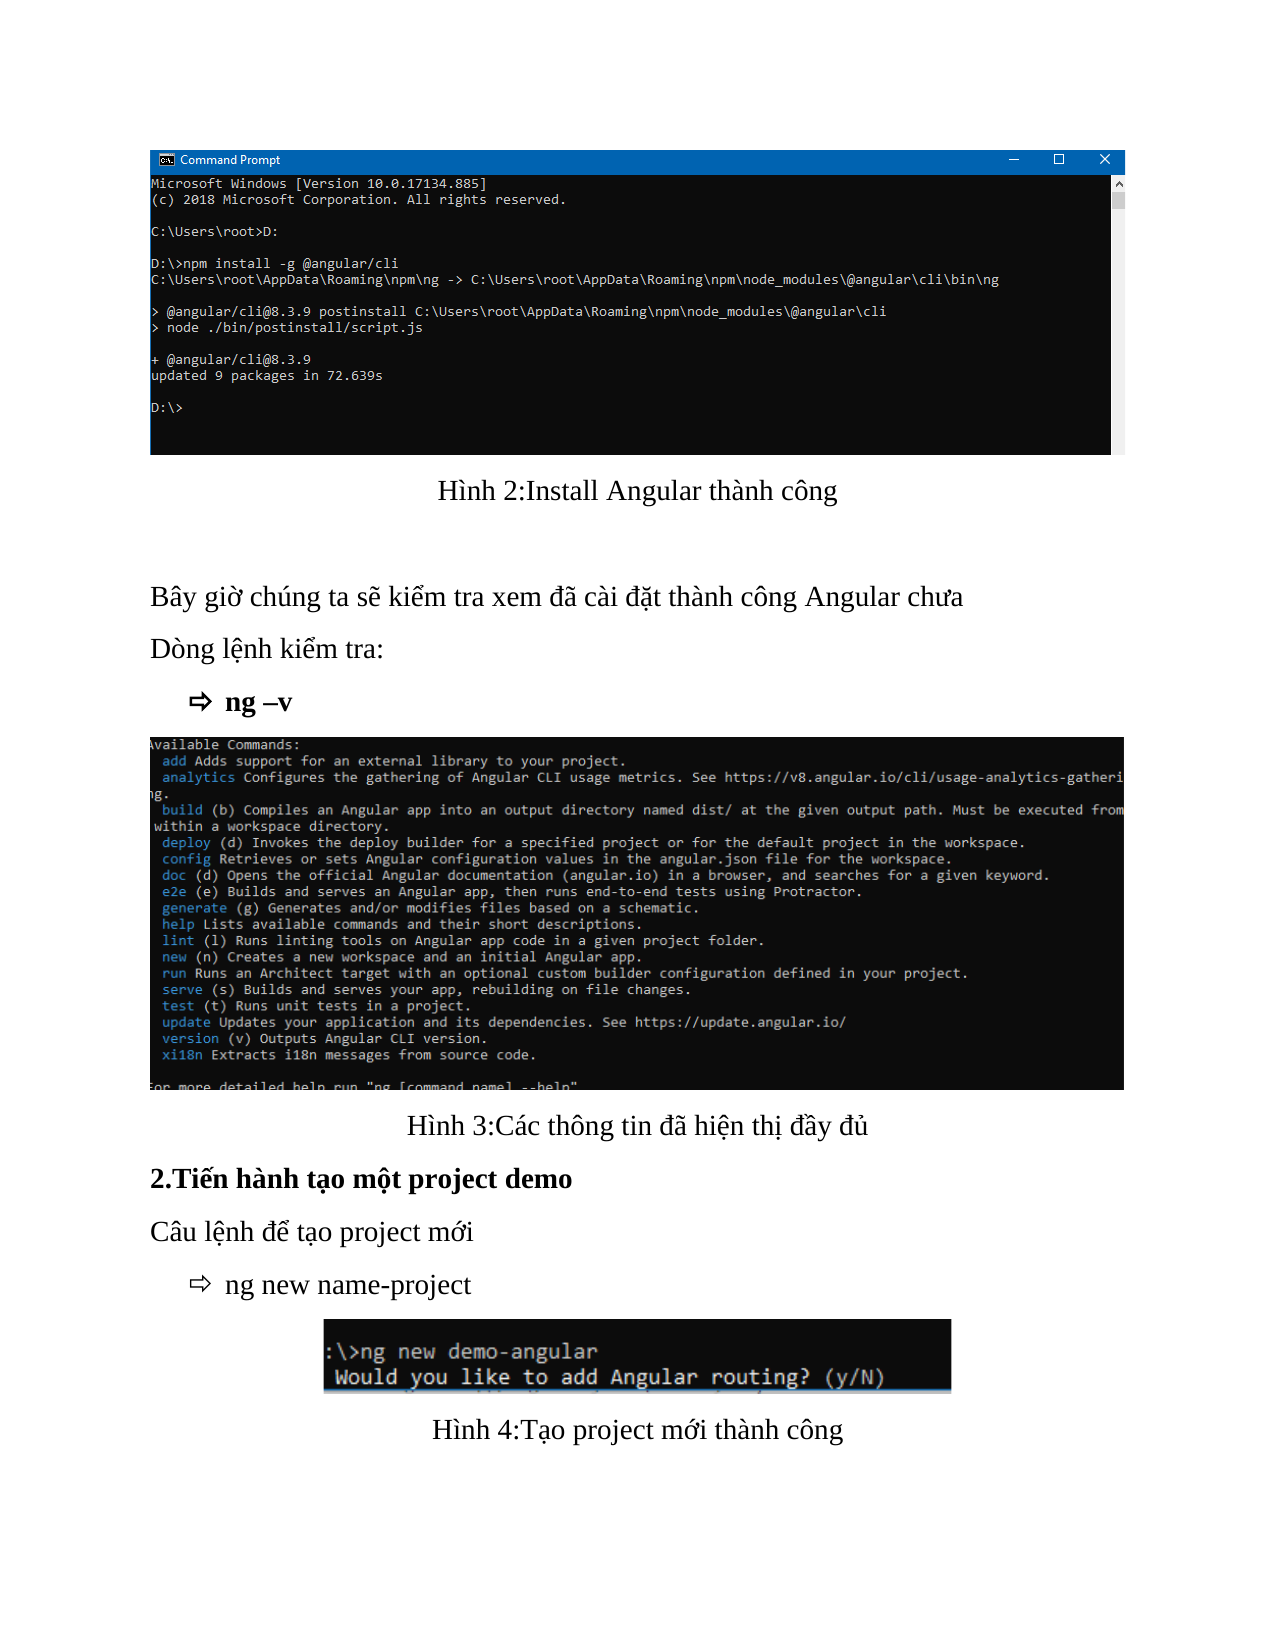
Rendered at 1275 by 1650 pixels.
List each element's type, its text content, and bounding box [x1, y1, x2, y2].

list ng –v [187, 684, 1125, 718]
text Hình 3:Các thông tin đã hiện thị đầy đủ [150, 1108, 1125, 1142]
list ng new name-project [187, 1267, 1125, 1301]
text Bây giờ chúng ta sẽ kiểm tra xem đã cài đặt thành công Angular chưa [150, 579, 1125, 612]
picture [150, 150, 1125, 455]
text Hình 4:Tạo project mới thành công [150, 1412, 1125, 1446]
text Dòng lệnh kiểm tra: [150, 632, 1125, 665]
text Câu lệnh để tạo project mới [150, 1214, 1125, 1248]
picture [323, 1319, 952, 1394]
text Hình 2:Install Angular thành công [150, 473, 1125, 507]
text 2.Tiến hành tạo một project demo [150, 1161, 1125, 1195]
picture [150, 737, 1125, 1090]
